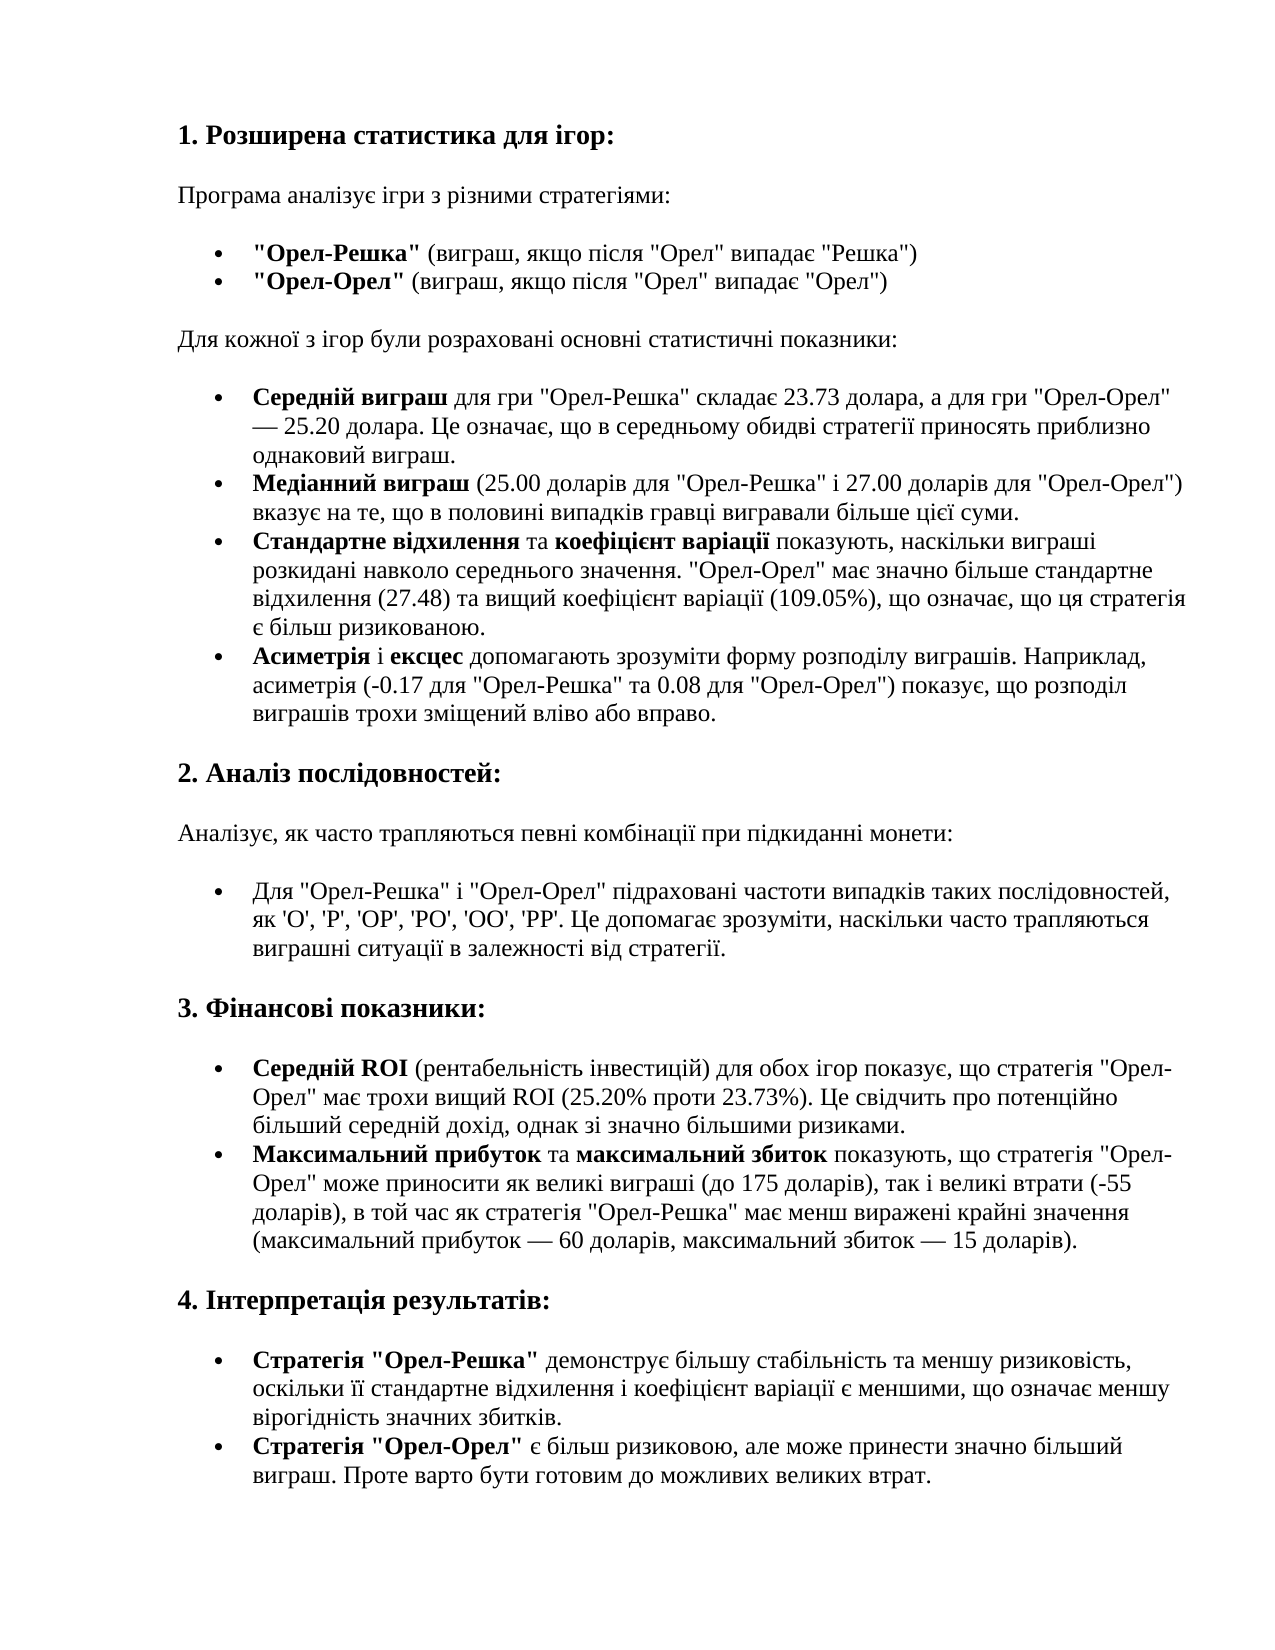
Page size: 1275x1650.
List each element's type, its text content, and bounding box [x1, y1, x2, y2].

list Для "Орел-Решка" і "Орел-Орел" підраховані частоти випадків таких послідовностей, як 'О', 'Р', 'ОР', 'РО', 'ОО', 'РР'. Це допомагає зрозуміти, наскільки часто трапляються виграшні ситуації в залежності від стратегії. [215, 876, 1186, 962]
list Максимальний прибуток та максимальний збиток показують, що стратегія "Орел-Орел" може приносити як великі виграші (до 175 доларів), так і великі втрати (-55 доларів), в той час як стратегія "Орел-Решка" має менш виражені крайні значення (максимальний прибуток — 60 доларів, максимальний збиток — 15 доларів). [215, 1139, 1186, 1254]
list "Орел-Орел" (виграш, якщо після "Орел" випадає "Орел") [215, 266, 1186, 295]
list Стратегія "Орел-Орел" є більш ризиковою, але може принести значно більший виграш. Проте варто бути готовим до можливих великих втрат. [215, 1431, 1186, 1488]
text 2. Аналіз послідовностей: [177, 756, 1186, 789]
list Стандартне відхилення та коефіцієнт варіації показують, наскільки виграші розкидані навколо середнього значення. "Орел-Орел" має значно більше стандартне відхилення (27.48) та вищий коефіцієнт варіації (109.05%), що означає, що ця стратегія є більш ризикованою. [215, 526, 1186, 641]
list "Орел-Решка" (виграш, якщо після "Орел" випадає "Решка") [215, 238, 1186, 266]
list Стратегія "Орел-Решка" демонструє більшу стабільність та меншу ризиковість, оскільки її стандартне відхилення і коефіцієнт варіації є меншими, що означає меншу вірогідність значних збитків. [215, 1345, 1186, 1431]
text Аналізує, як часто трапляються певні комбінації при підкиданні монети: [177, 818, 1186, 847]
list Середній ROI (рентабельність інвестицій) для обох ігор показує, що стратегія "Орел-Орел" має трохи вищий ROI (25.20% проти 23.73%). Це свідчить про потенційно більший середній дохід, однак зі значно більшими ризиками. [215, 1053, 1186, 1139]
text 3. Фінансові показники: [177, 991, 1186, 1024]
list Асиметрія і ексцес допомагають зрозуміти форму розподілу виграшів. Наприклад, асиметрія (-0.17 для "Орел-Решка" та 0.08 для "Орел-Орел") показує, що розподіл виграшів трохи зміщений вліво або вправо. [215, 641, 1186, 727]
list Медіанний виграш (25.00 доларів для "Орел-Решка" і 27.00 доларів для "Орел-Орел") вказує на те, що в половині випадків гравці вигравали більше цієї суми. [215, 468, 1186, 526]
text 4. Інтерпретація результатів: [177, 1283, 1186, 1316]
text 1. Розширена статистика для ігор: [177, 118, 1186, 151]
text Для кожної з ігор були розраховані основні статистичні показники: [177, 324, 1186, 353]
list Середній виграш для гри "Орел-Решка" складає 23.73 долара, а для гри "Орел-Орел" — 25.20 долара. Це означає, що в середньому обидві стратегії приносять приблизно однаковий виграш. [215, 382, 1186, 468]
text Програма аналізує ігри з різними стратегіями: [177, 180, 1186, 208]
